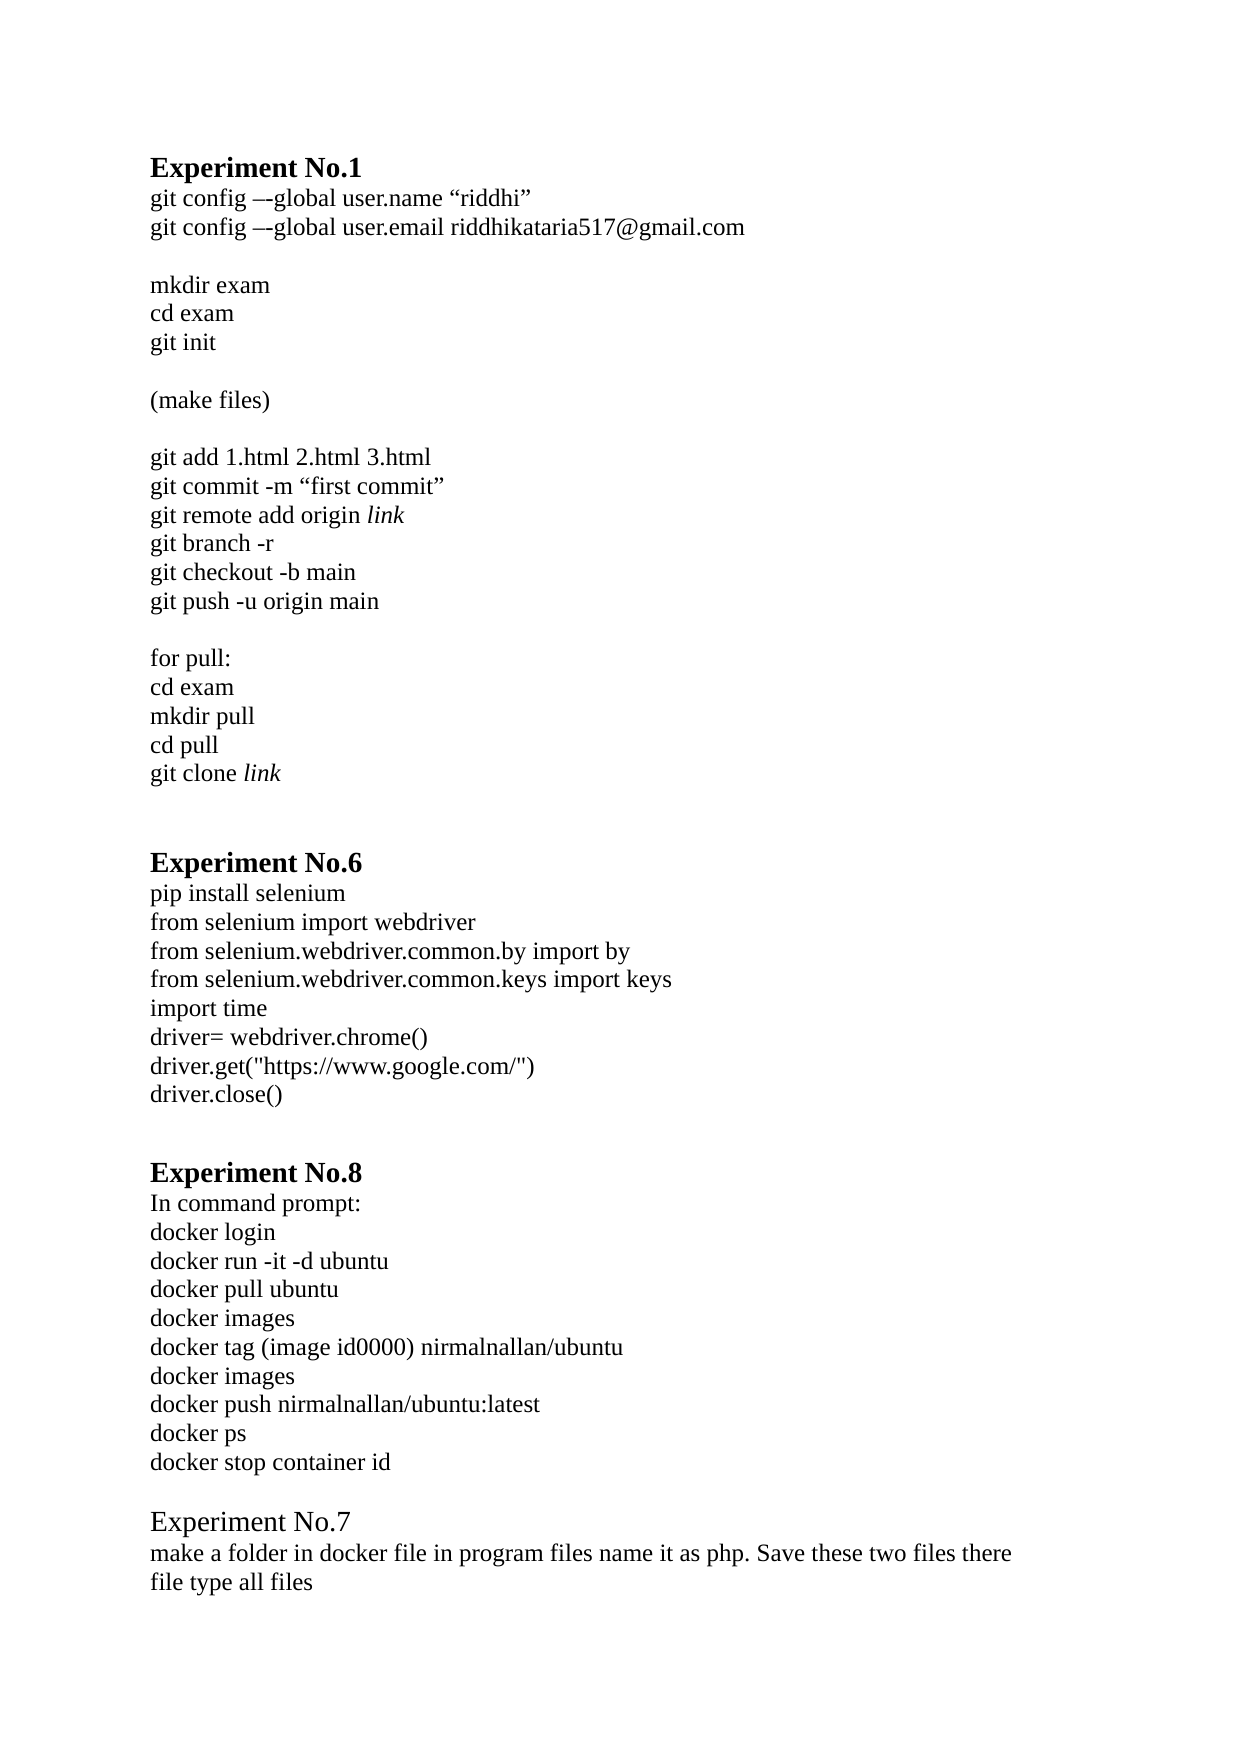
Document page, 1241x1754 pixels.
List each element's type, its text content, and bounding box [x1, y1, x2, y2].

text docker login [150, 1217, 1090, 1246]
text docker stop container id [150, 1447, 1090, 1476]
text cd exam [150, 298, 1090, 327]
text git checkout -b main [150, 557, 1090, 586]
text docker pull ubuntu [150, 1274, 1090, 1303]
text git add 1.html 2.html 3.html [150, 442, 1090, 471]
text pip install selenium [150, 878, 1090, 907]
text cd pull [150, 730, 1090, 758]
text from selenium import webdriver [150, 907, 1090, 936]
text Experiment No.7 [150, 1504, 1090, 1538]
text git push -u origin main [150, 586, 1090, 615]
text docker push nirmalnallan/ubuntu:latest [150, 1389, 1090, 1418]
text from selenium.webdriver.common.keys import keys [150, 964, 1090, 993]
text Experiment No.8 [150, 1155, 1090, 1188]
text Experiment No.1 [150, 150, 1090, 183]
text driver.get("https://www.google.com/") [150, 1051, 1090, 1079]
text git config –-global user.name “riddhi” [150, 183, 1090, 212]
text docker images [150, 1361, 1090, 1389]
text git init [150, 327, 1090, 356]
text docker run -it -d ubuntu [150, 1246, 1090, 1274]
text git config –-global user.email riddhikataria517@gmail.com [150, 212, 1090, 241]
text file type all files [150, 1567, 1090, 1596]
text driver.close() [150, 1079, 1090, 1108]
text make a folder in docker file in program files name it as php. Save these two files there [150, 1538, 1090, 1567]
text git commit -m “first commit” [150, 471, 1090, 500]
text Experiment No.6 [150, 845, 1090, 878]
text for pull: [150, 643, 1090, 672]
text import time [150, 993, 1090, 1022]
text In command prompt: [150, 1188, 1090, 1217]
text git branch -r [150, 528, 1090, 557]
text docker images [150, 1303, 1090, 1332]
text git clone link [150, 758, 1090, 787]
text docker tag (image id0000) nirmalnallan/ubuntu [150, 1332, 1090, 1361]
text from selenium.webdriver.common.by import by [150, 936, 1090, 964]
text (make files) [150, 385, 1090, 413]
text docker ps [150, 1418, 1090, 1447]
text mkdir exam [150, 270, 1090, 298]
text mkdir pull [150, 701, 1090, 730]
text driver= webdriver.chrome() [150, 1022, 1090, 1051]
text cd exam [150, 672, 1090, 701]
text git remote add origin link [150, 500, 1090, 528]
